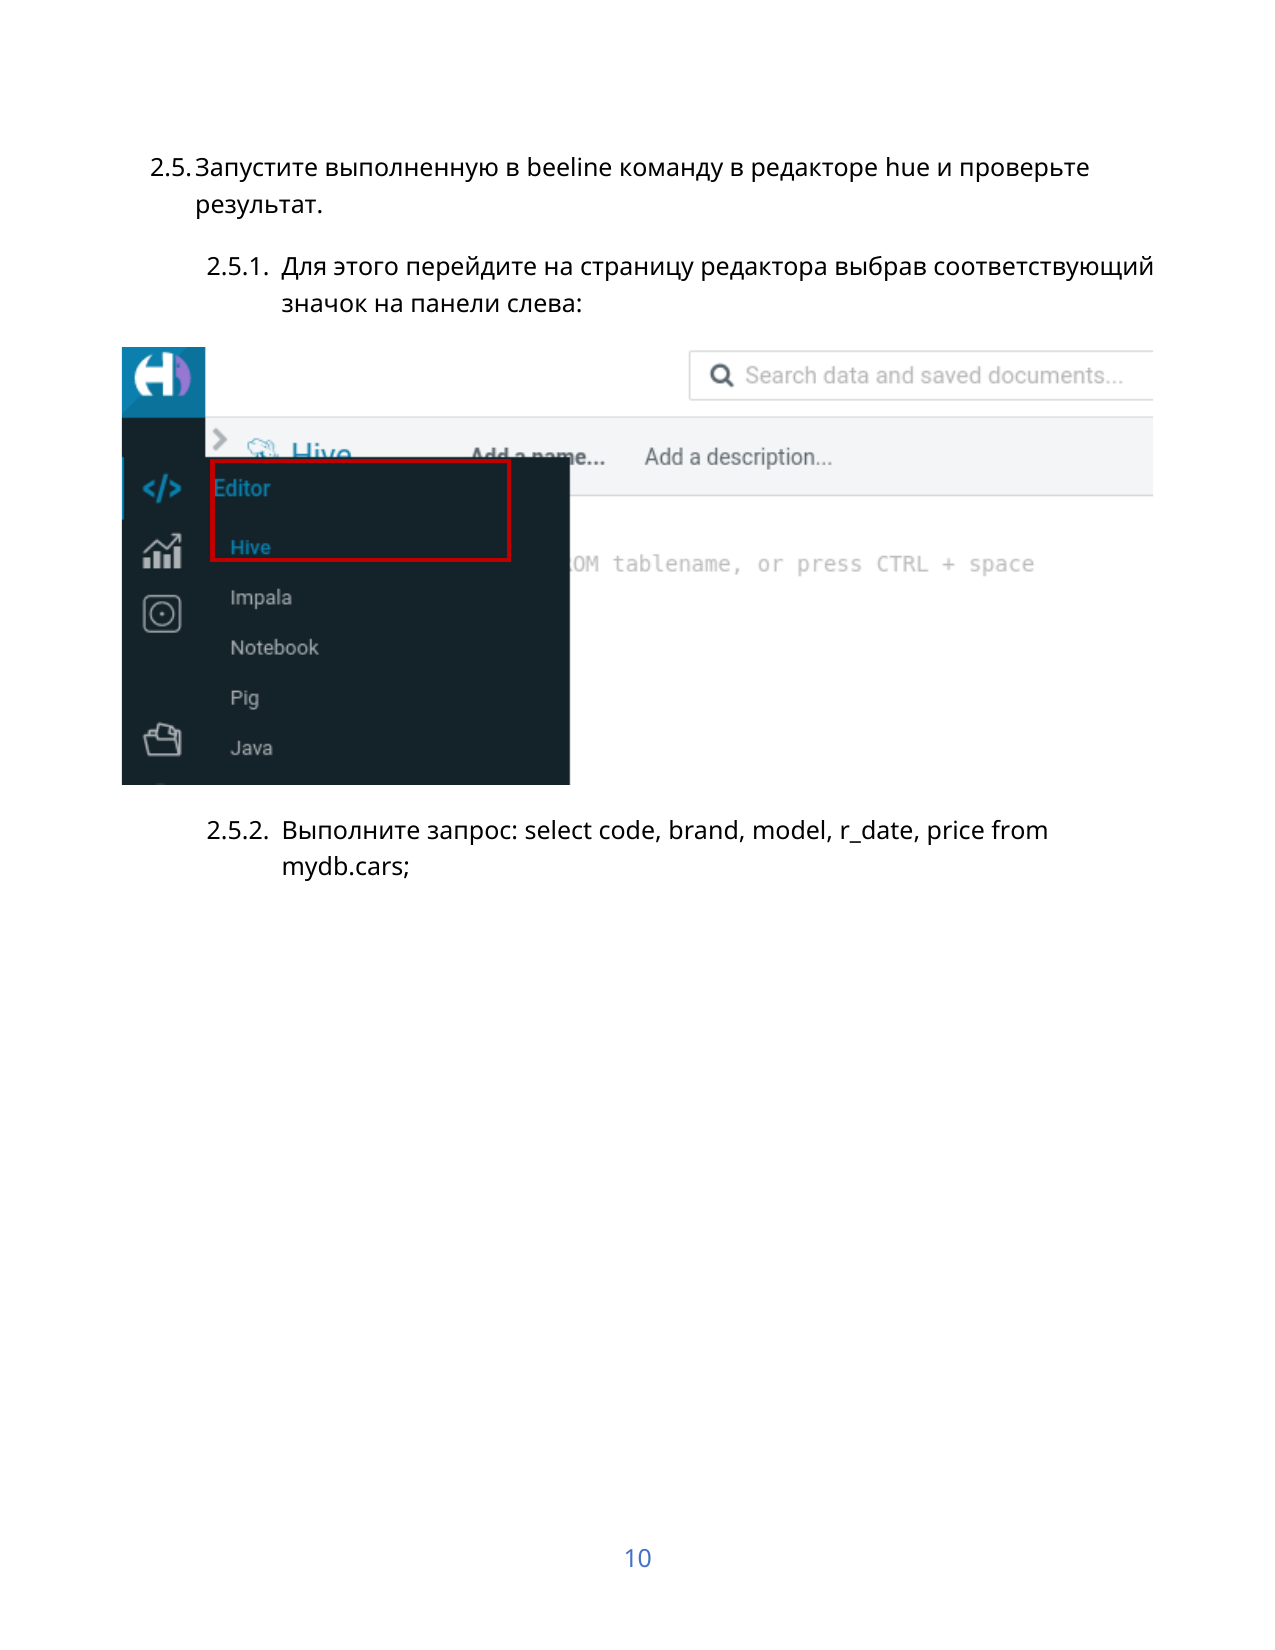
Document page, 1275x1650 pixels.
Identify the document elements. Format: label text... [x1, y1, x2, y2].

picture [121, 347, 1154, 785]
subtitle Выполните запрос: select code, brand, model, r_date, price from mydb.cars; [206, 812, 1162, 883]
subtitle Запустите выполненную в beeline команду в редакторе hue и проверьте результат. [150, 150, 1162, 221]
picture [135, 352, 191, 396]
subtitle Для этого перейдите на страницу редактора выбрав соответствующий значок на панели слева: [206, 248, 1162, 319]
